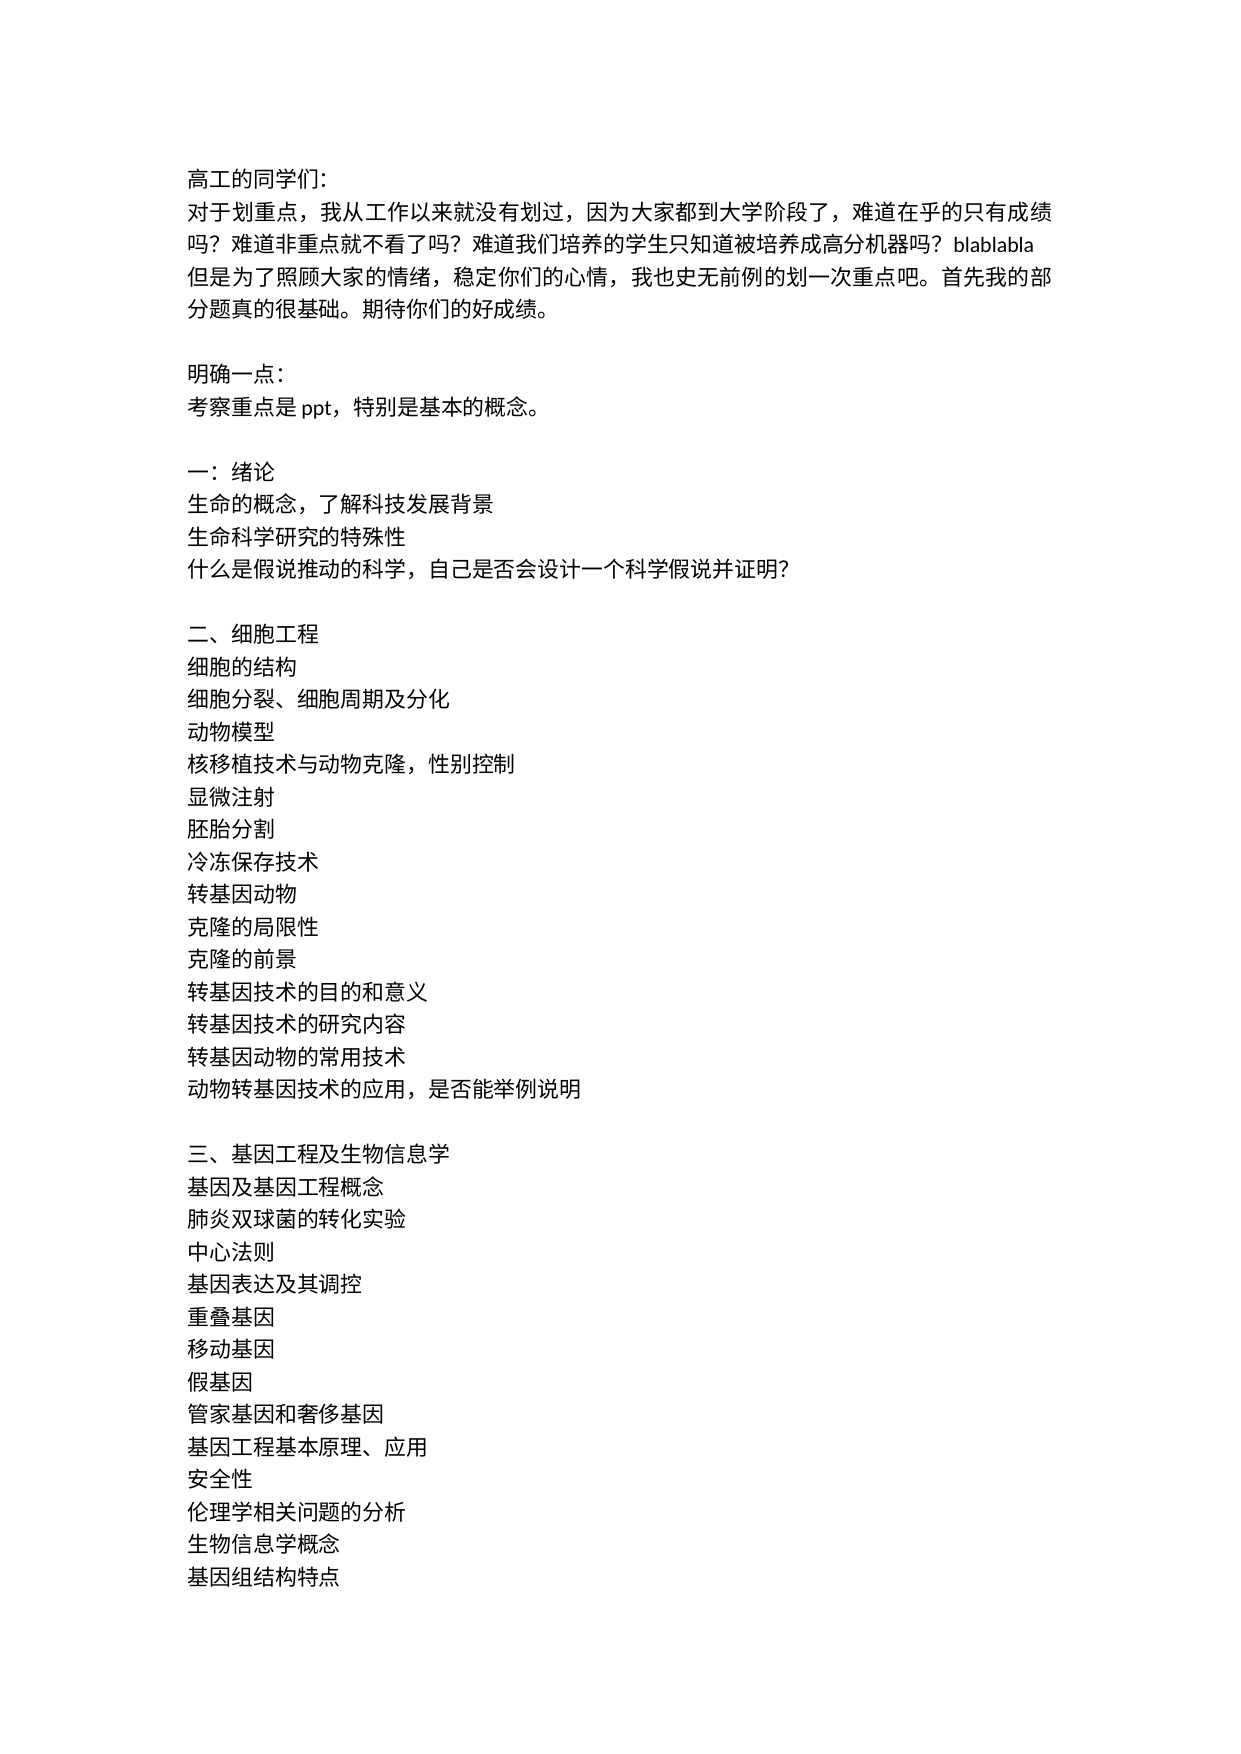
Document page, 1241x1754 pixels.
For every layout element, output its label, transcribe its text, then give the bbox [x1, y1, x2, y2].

text 冷冻保存技术 [187, 844, 1053, 877]
text 什么是假说推动的科学，自己是否会设计一个科学假说并证明？ [187, 552, 1053, 584]
text 基因及基因工程概念 [187, 1169, 1053, 1202]
text 细胞的结构 [187, 649, 1053, 682]
text 核移植技术与动物克隆，性别控制 [187, 747, 1053, 779]
text 伦理学相关问题的分析 [187, 1494, 1053, 1527]
text 胚胎分割 [187, 812, 1053, 844]
text 转基因技术的研究内容 [187, 1007, 1053, 1039]
text 克隆的前景 [187, 942, 1053, 974]
text 一：绪论 [187, 454, 1053, 487]
text 转基因动物 [187, 877, 1053, 909]
text 对于划重点，我从工作以来就没有划过，因为大家都到大学阶段了，难道在乎的只有成绩吗？难道非重点就不看了吗？难道我们培养的学生只知道被培养成高分机器吗？blablabla [187, 194, 1053, 259]
text 明确一点： [187, 357, 1053, 389]
text 中心法则 [187, 1234, 1053, 1267]
text 重叠基因 [187, 1299, 1053, 1332]
text 肺炎双球菌的转化实验 [187, 1202, 1053, 1234]
text 考察重点是ppt，特别是基本的概念。 [187, 389, 1053, 422]
text 生命的概念，了解科技发展背景 [187, 487, 1053, 519]
text 二、细胞工程 [187, 617, 1053, 649]
text 三、基因工程及生物信息学 [187, 1137, 1053, 1169]
text 但是为了照顾大家的情绪，稳定你们的心情，我也史无前例的划一次重点吧。首先我的部分题真的很基础。期待你们的好成绩。 [187, 259, 1053, 324]
text 转基因技术的目的和意义 [187, 974, 1053, 1007]
text 高工的同学们： [187, 162, 1053, 194]
text 管家基因和奢侈基因 [187, 1397, 1053, 1429]
text 基因组结构特点 [187, 1559, 1053, 1592]
text 细胞分裂、细胞周期及分化 [187, 682, 1053, 714]
text 克隆的局限性 [187, 909, 1053, 942]
text 生命科学研究的特殊性 [187, 519, 1053, 552]
text 转基因动物的常用技术 [187, 1039, 1053, 1072]
text 移动基因 [187, 1332, 1053, 1364]
text 安全性 [187, 1462, 1053, 1494]
text 动物转基因技术的应用，是否能举例说明 [187, 1072, 1053, 1104]
text 基因表达及其调控 [187, 1267, 1053, 1299]
text 生物信息学概念 [187, 1527, 1053, 1559]
text 动物模型 [187, 714, 1053, 747]
text 显微注射 [187, 779, 1053, 812]
text 基因工程基本原理、应用 [187, 1429, 1053, 1462]
text 假基因 [187, 1364, 1053, 1397]
